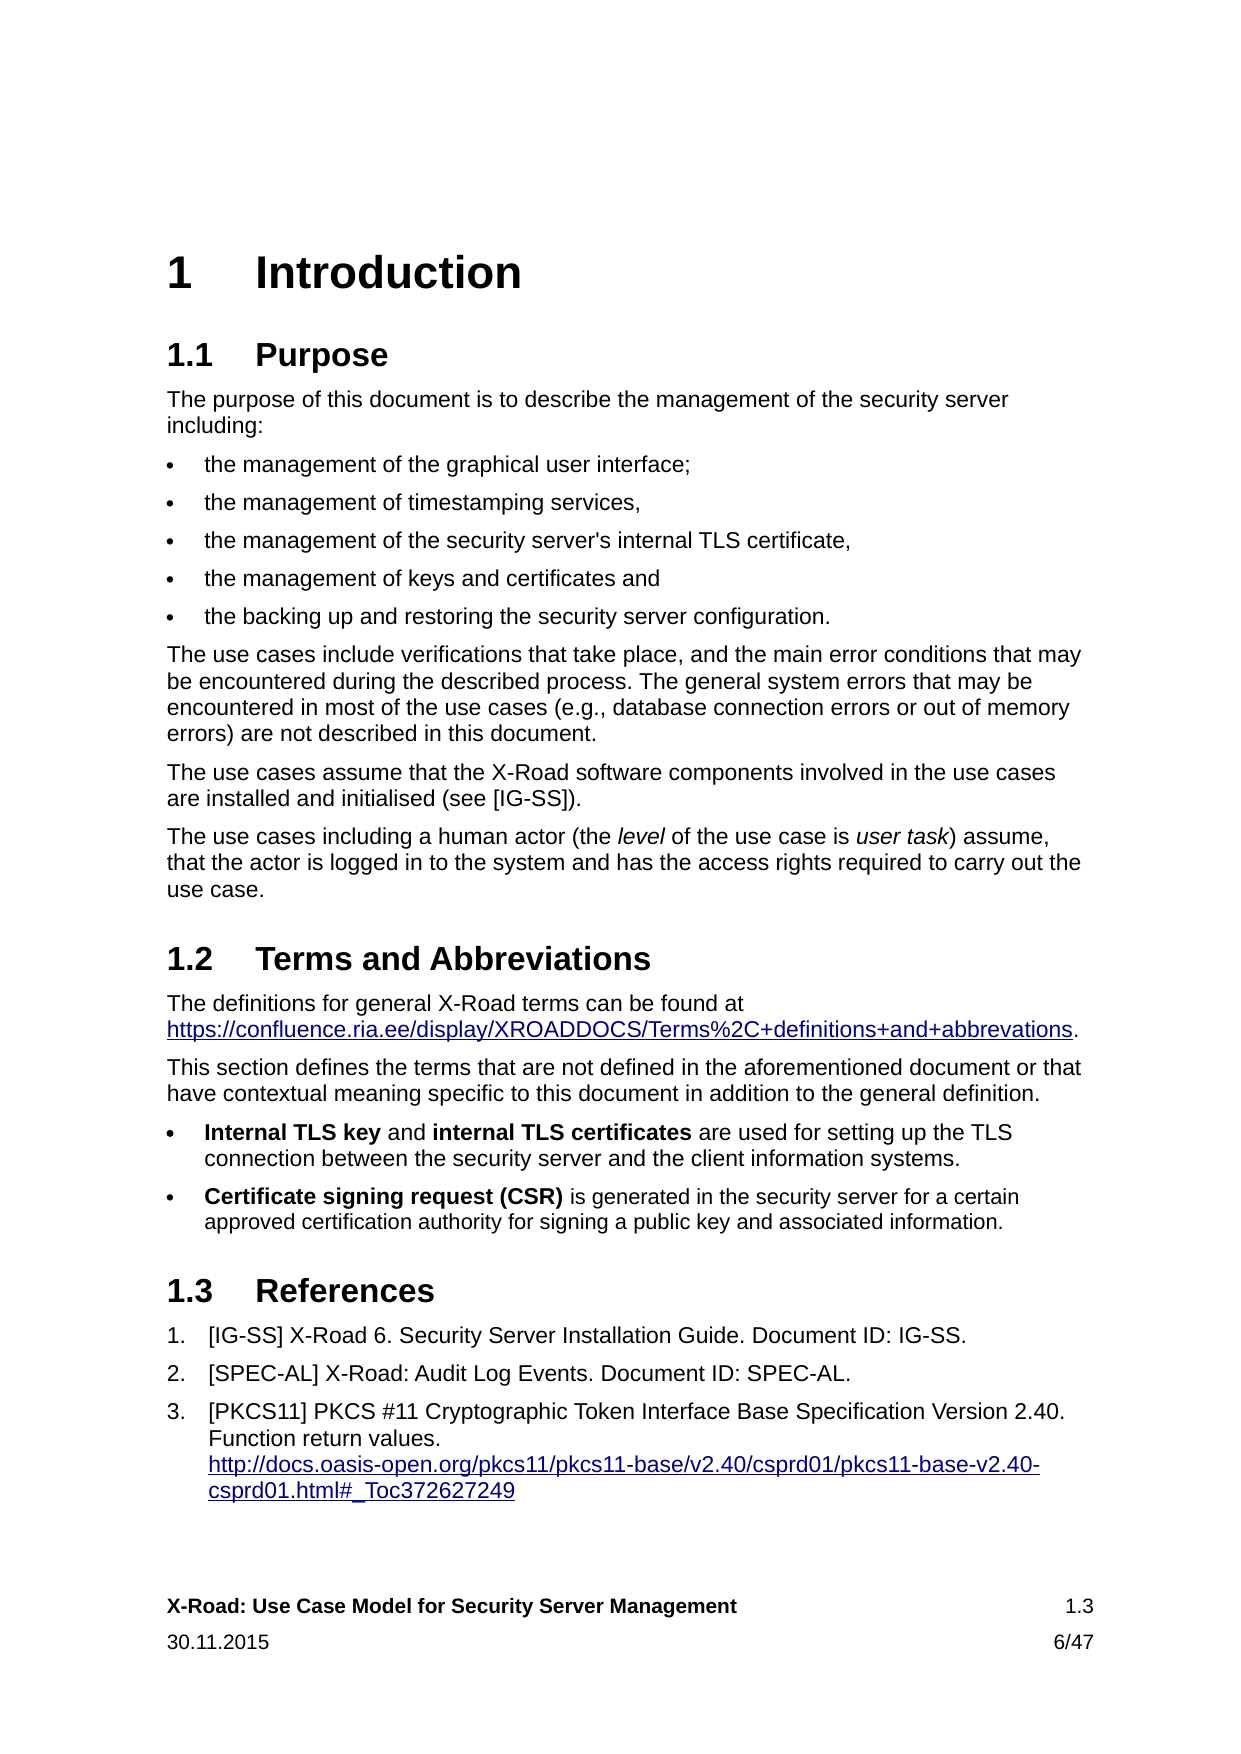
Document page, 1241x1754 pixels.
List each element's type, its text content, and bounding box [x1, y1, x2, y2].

subtitle Purpose [167, 335, 1094, 374]
text This section defines the terms that are not defined in the aforementioned document or that have contextual meaning specific to this document in addition to the general definition. [167, 1054, 1094, 1107]
text The definitions for general X-Road terms can be found at https://confluence.ria.ee/display/XROADDOCS/Terms%2C+definitions+and+abbrevations. [167, 989, 1094, 1042]
subtitle Introduction [167, 246, 1094, 299]
subtitle Terms and Abbreviations [167, 939, 1094, 977]
list the management of the graphical user interface; [167, 451, 1094, 477]
text The use cases including a human actor (the level of the use case is user task) assume, that the actor is logged in to the system and has the access rights required to carry out the use case. [167, 823, 1094, 902]
subtitle References [167, 1271, 1094, 1309]
list the backing up and restoring the security server configuration. [167, 603, 1094, 629]
list the management of the security server's internal TLS certificate, [167, 527, 1094, 553]
list [SPEC-AL] X-Road: Audit Log Events. Document ID: SPEC-AL. [167, 1360, 1094, 1386]
text The use cases assume that the X-Road software components involved in the use cases are installed and initialised (see [IG-SS]). [167, 758, 1094, 811]
text The use cases include verifications that take place, and the main error conditions that may be encountered during the described process. The general system errors that may be encountered in most of the use cases (e.g., database connection errors or out of memory errors) are not described in this document. [167, 641, 1094, 747]
list the management of timestamping services, [167, 489, 1094, 515]
list Internal TLS key and internal TLS certificates are used for setting up the TLS connection between the security server and the client information systems. [167, 1118, 1094, 1171]
list [PKCS11] PKCS #11 Cryptographic Token Interface Base Specification Version 2.40. Function return values. http://docs.oasis-open.org/pkcs11/pkcs11-base/v2.40/csprd01/pkcs11-base-v2.40-csprd01.html#_Toc372627249 [167, 1398, 1094, 1504]
list Certificate signing request (CSR) is generated in the security server for a certain approved certification authority for signing a public key and associated information. [167, 1183, 1094, 1234]
text The purpose of this document is to describe the management of the security server including: [167, 386, 1094, 439]
list [IG-SS] X-Road 6. Security Server Installation Guide. Document ID: IG-SS. [167, 1322, 1094, 1348]
list the management of keys and certificates and [167, 565, 1094, 591]
